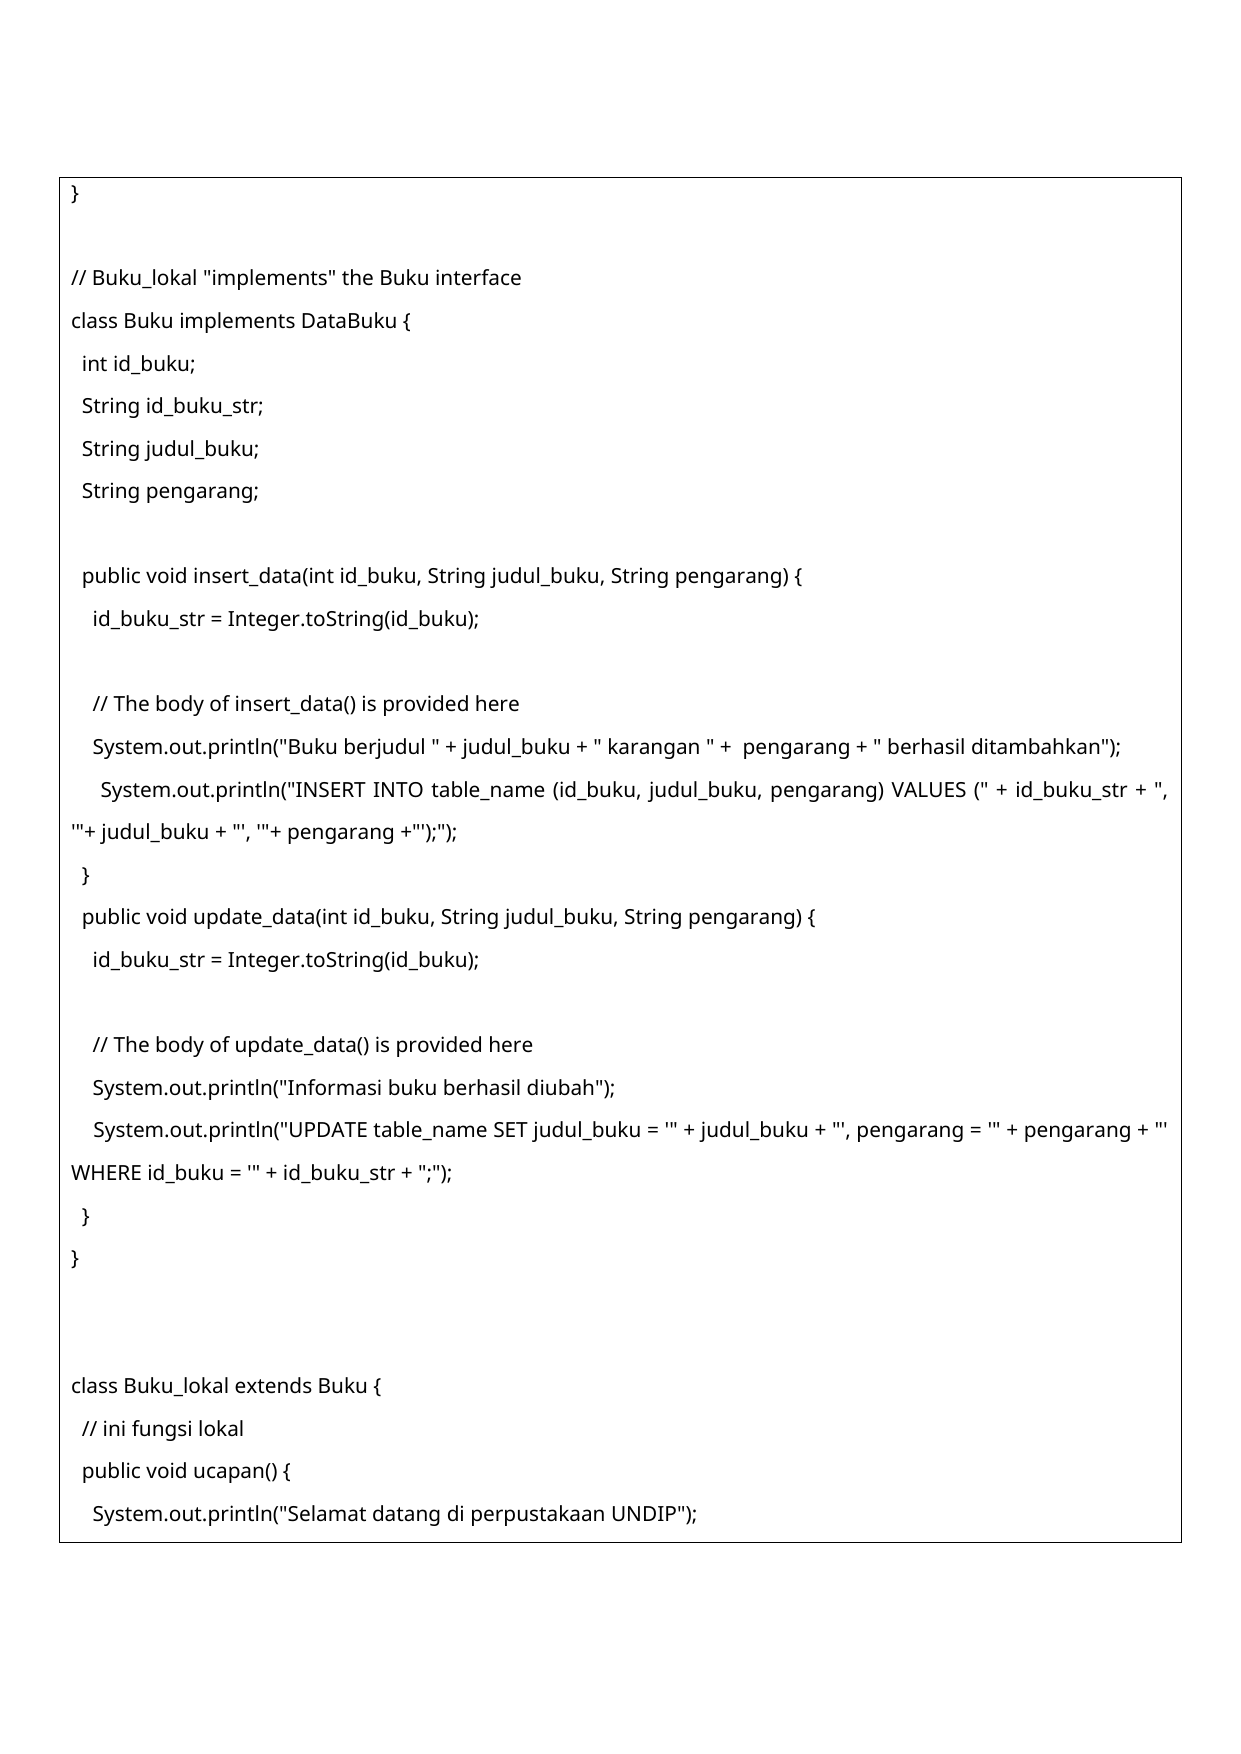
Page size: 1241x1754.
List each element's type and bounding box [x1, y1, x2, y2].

table_header [60, 178, 1181, 1542]
